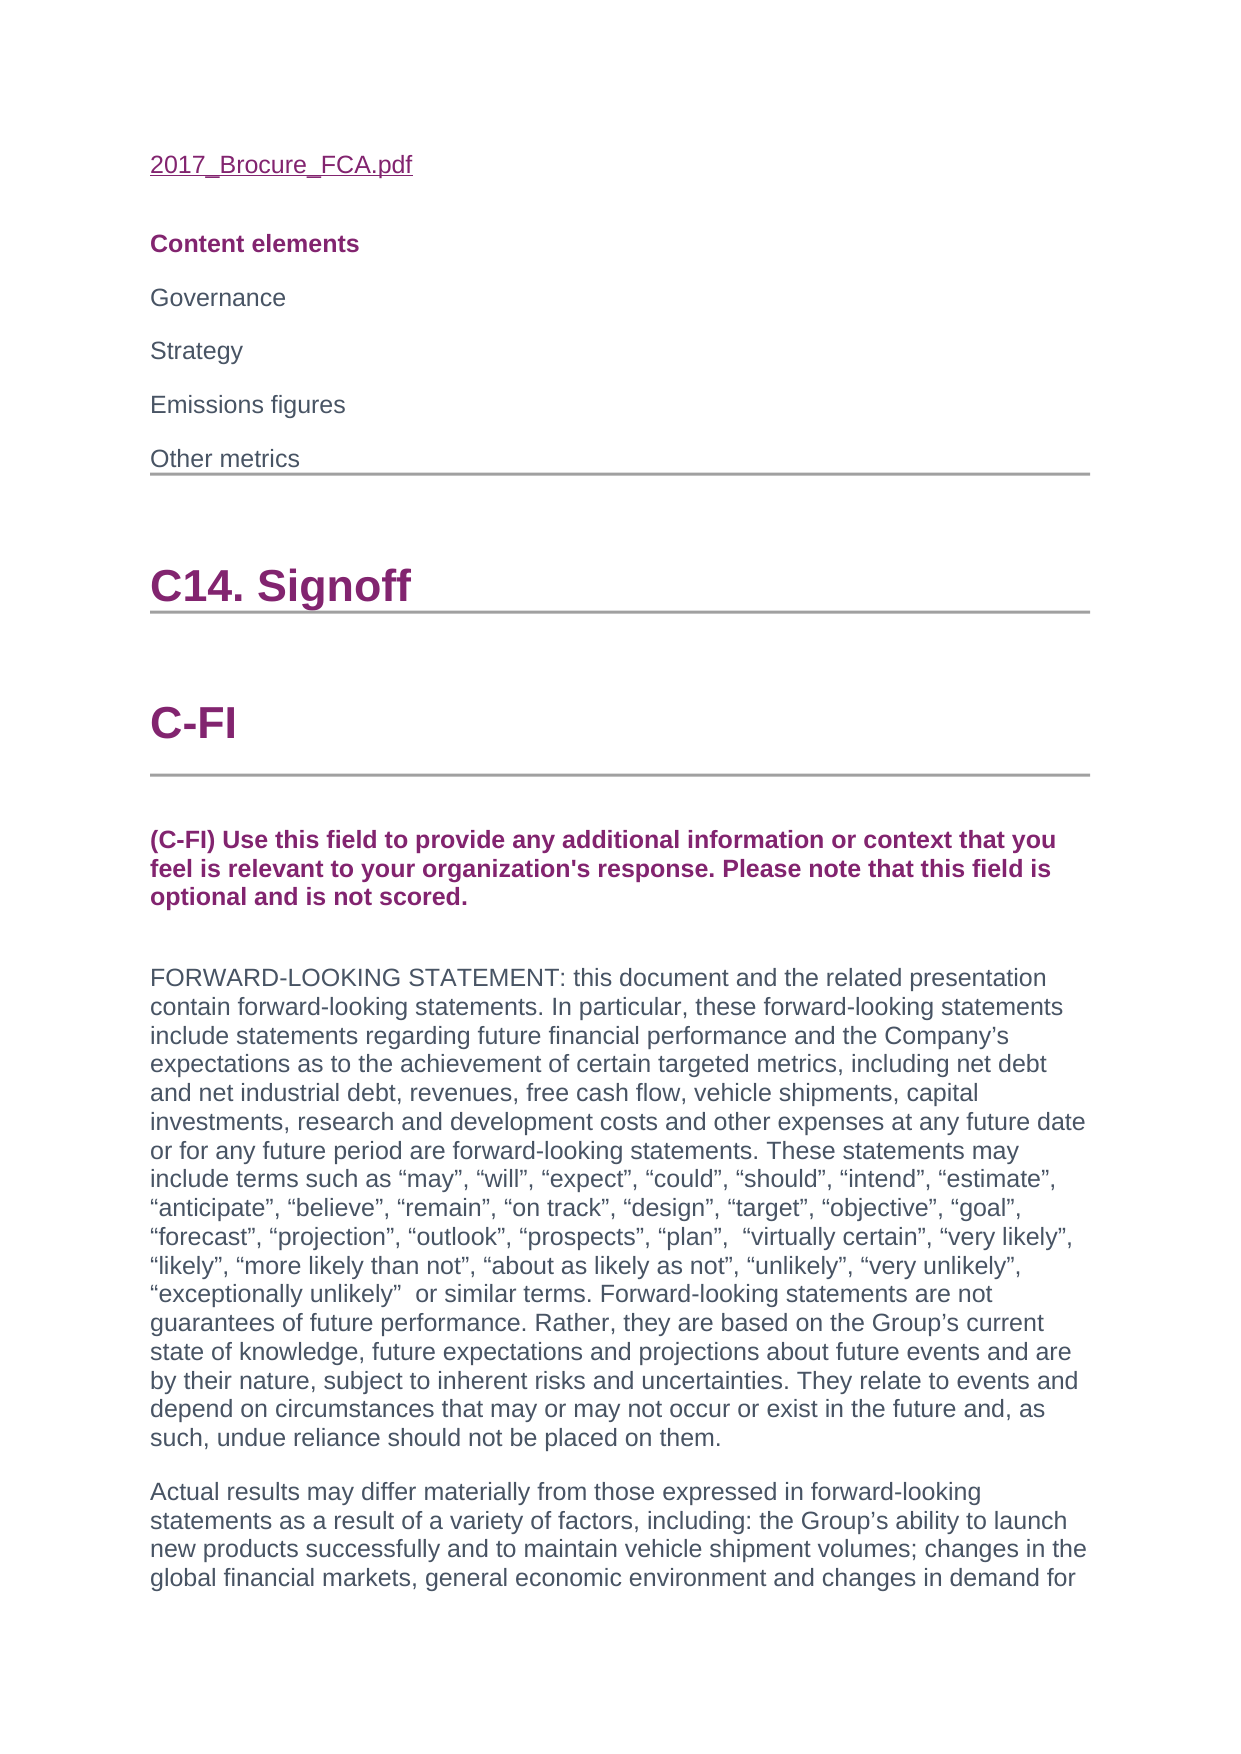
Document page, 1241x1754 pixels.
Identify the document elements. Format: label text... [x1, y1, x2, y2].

text FORWARD-LOOKING STATEMENT: this document and the related presentation contain forward-looking statements. In particular, these forward-looking statements include statements regarding future financial performance and the Company’s expectations as to the achievement of certain targeted metrics, including net debt and net industrial debt, revenues, free cash flow, vehicle shipments, capital investments, research and development costs and other expenses at any future date or for any future period are forward-looking statements. These statements may include terms such as “may”, “will”, “expect”, “could”, “should”, “intend”, “estimate”, “anticipate”, “believe”, “remain”, “on track”, “design”, “target”, “objective”, “goal”, “forecast”, “projection”, “outlook”, “prospects”, “plan”, “virtually certain”, “very likely”, “likely”, “more likely than not”, “about as likely as not”, “unlikely”, “very unlikely”, “exceptionally unlikely” or similar terms. Forward-looking statements are not guarantees of future performance. Rather, they are based on the Group’s current state of knowledge, future expectations and projections about future events and are by their nature, subject to inherent risks and uncertainties. They relate to events and depend on circumstances that may or may not occur or exist in the future and, as such, undue reliance should not be placed on them. [150, 936, 1090, 1450]
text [150, 1450, 1090, 1592]
subtitle C14. Signoff [150, 503, 1090, 610]
subtitle C-FI [150, 641, 1090, 748]
text Governance [150, 282, 1090, 311]
text Strategy [150, 336, 1090, 365]
subtitle Content elements [150, 229, 1090, 257]
text Other metrics [150, 444, 1090, 472]
text 2017_Brocure_FCA.pdf [150, 150, 1090, 179]
subtitle (C-FI) Use this field to provide any additional information or context that you feel is relevant to your organization's response. Please note that this field is optional and is not scored. [150, 825, 1090, 911]
text Emissions figures [150, 390, 1090, 419]
